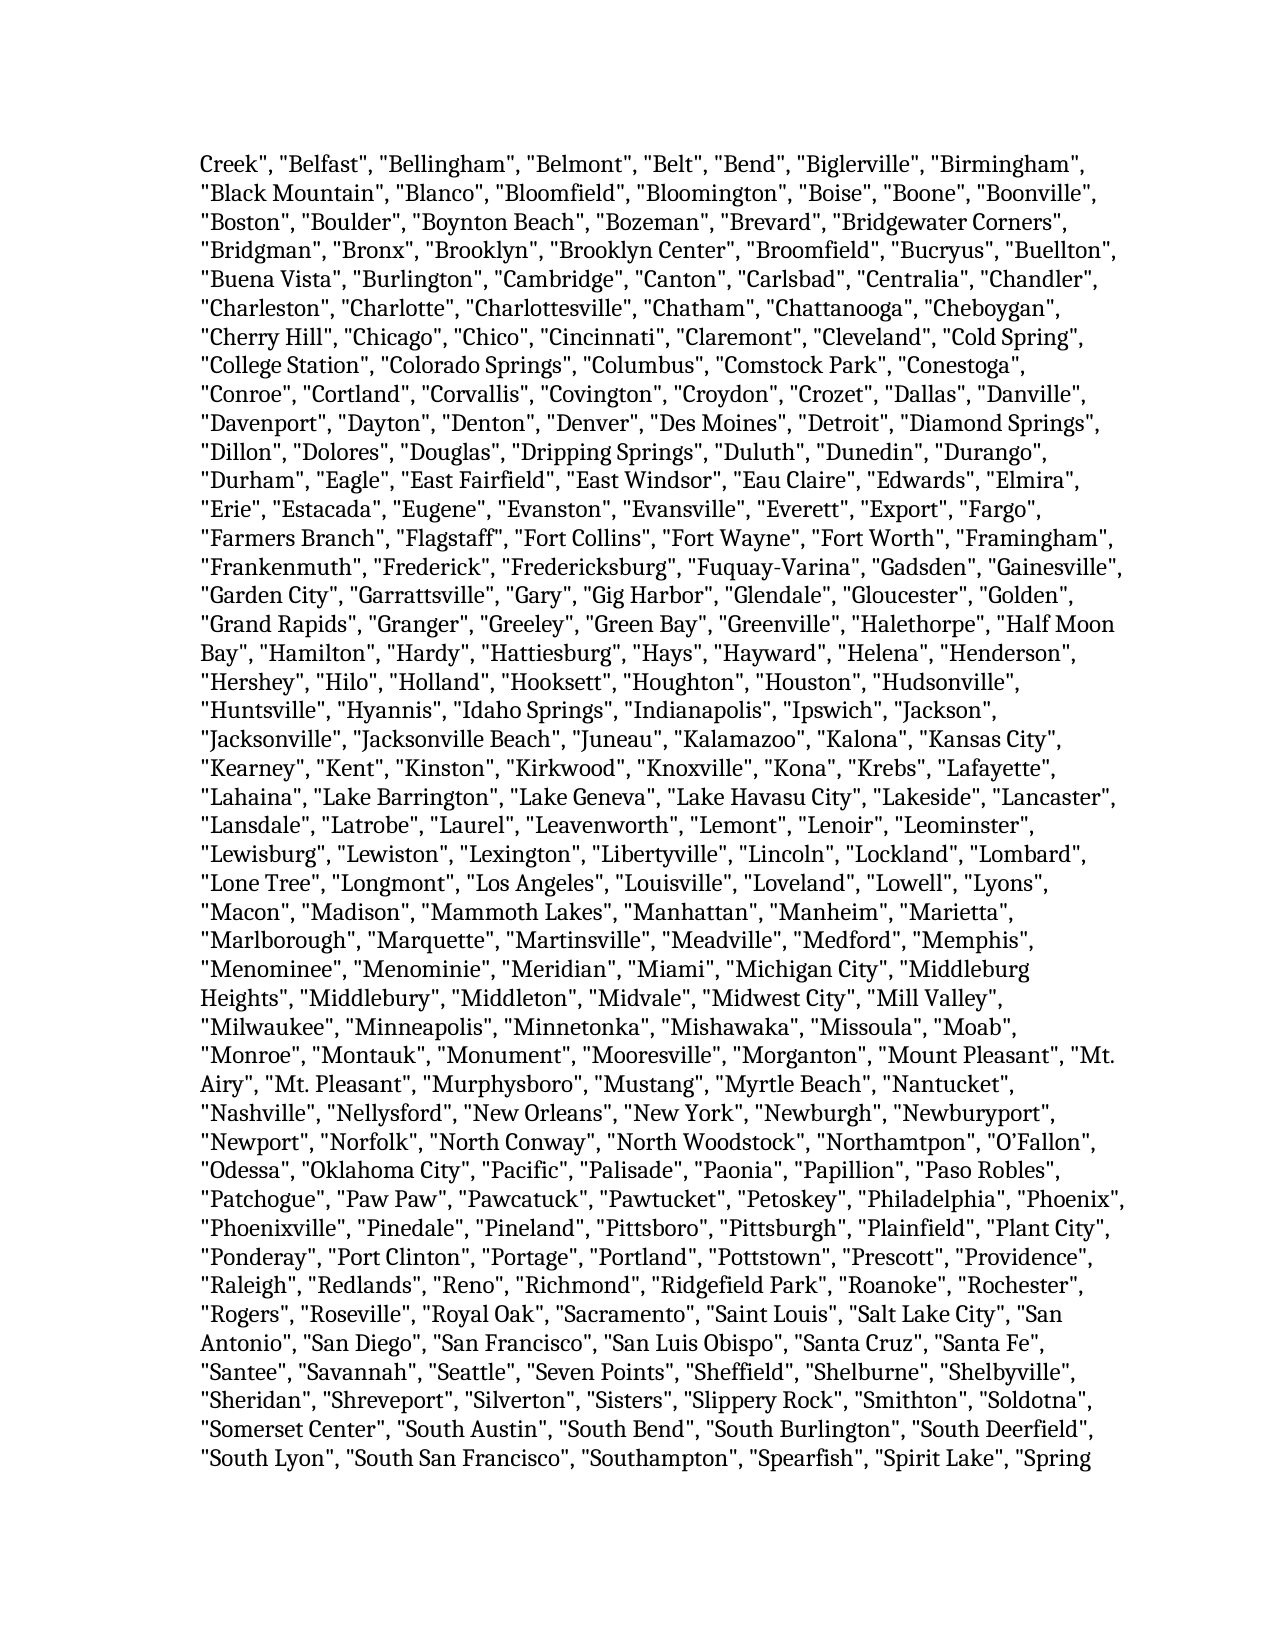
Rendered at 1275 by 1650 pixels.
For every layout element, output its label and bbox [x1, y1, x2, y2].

list [150, 150, 1125, 1472]
